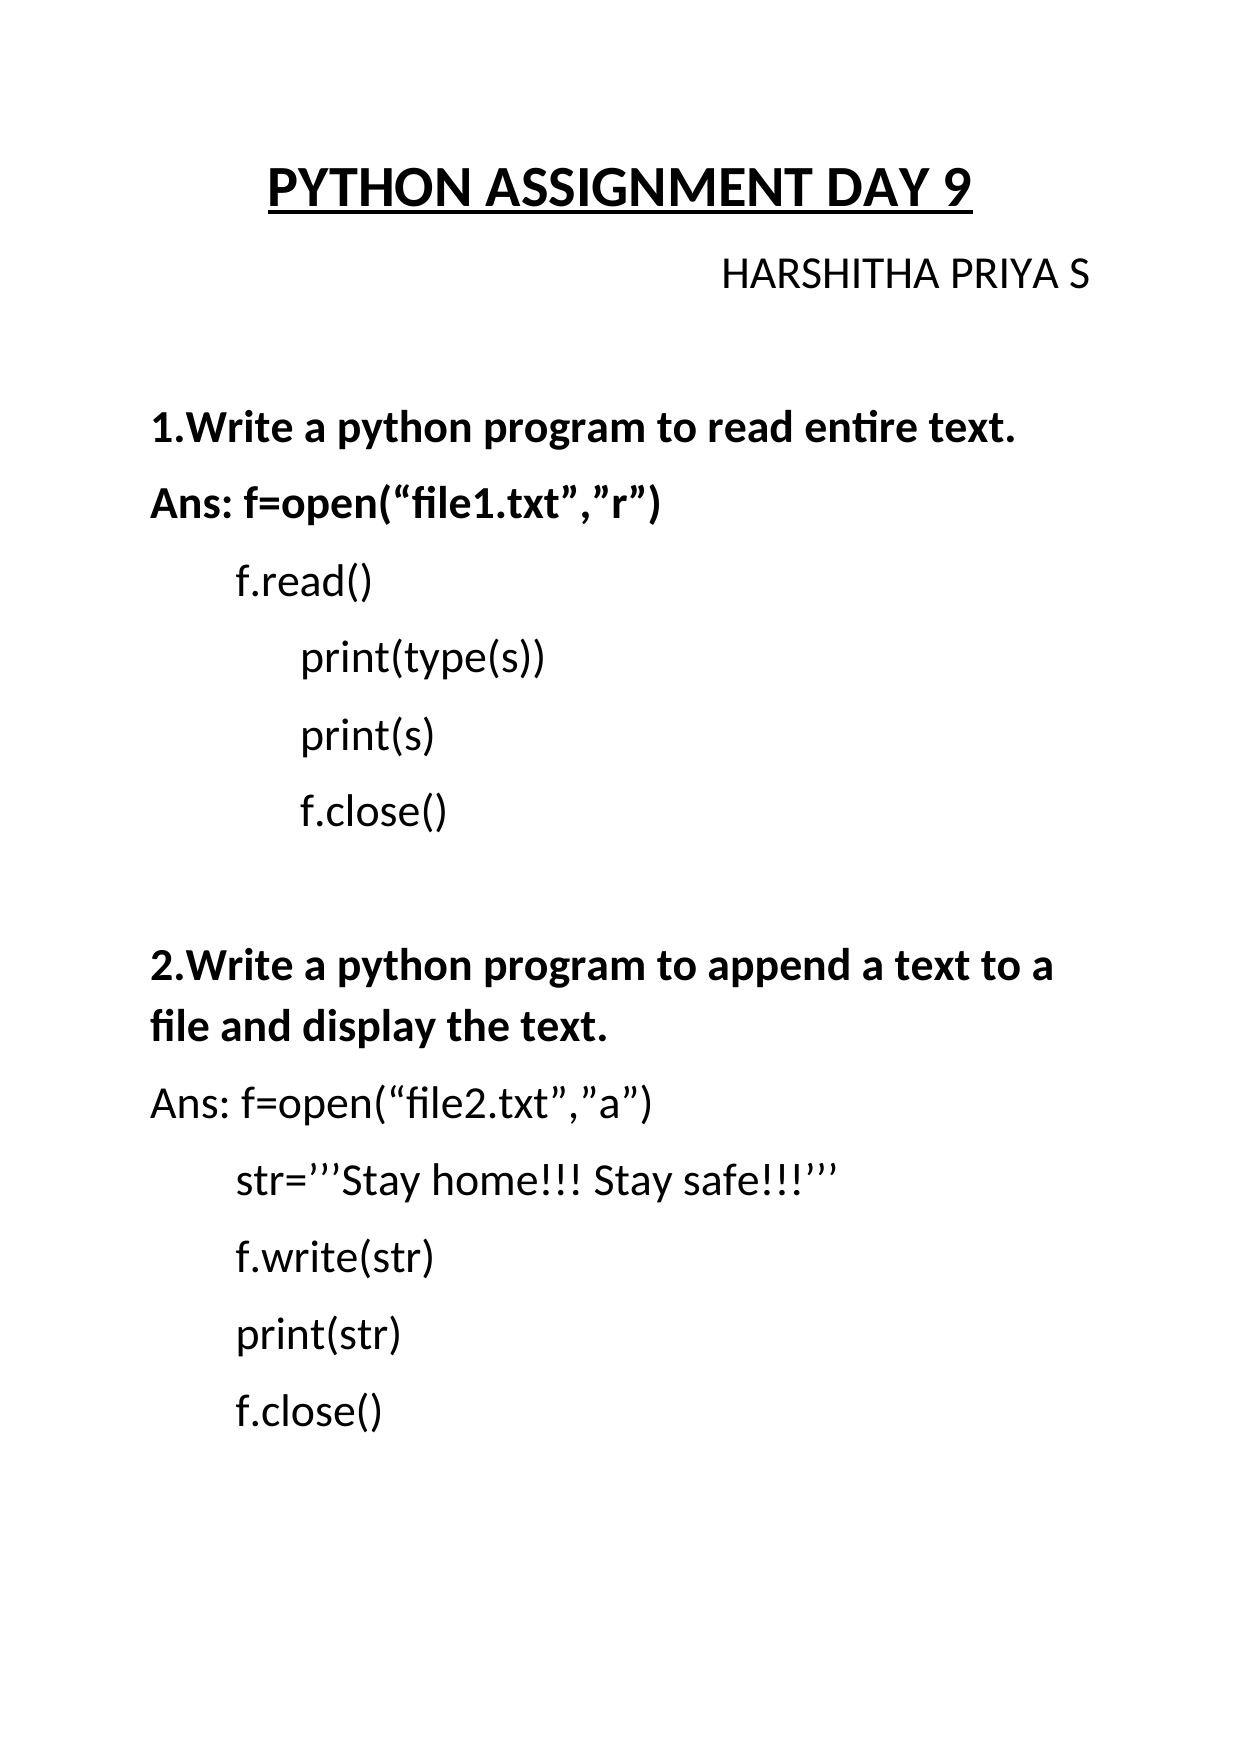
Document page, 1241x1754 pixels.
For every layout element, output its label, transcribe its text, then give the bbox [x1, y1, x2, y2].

text Ans: f=open(“file2.txt”,”a”) [150, 1074, 1090, 1129]
text 1.Write a python program to read entire text. [150, 397, 1090, 453]
text f.read() [150, 551, 1090, 607]
text 2.Write a python program to append a text to a file and display the text. [150, 936, 1090, 1053]
text print(str) [150, 1304, 1090, 1361]
text f.write(str) [150, 1228, 1090, 1283]
text PYTHON ASSIGNMENT DAY 9 [150, 150, 1090, 221]
text f.close() [150, 782, 1090, 838]
text HARSHITHA PRIYA S [150, 243, 1090, 299]
text Ans: f=open(“file1.txt”,”r”) [150, 474, 1090, 530]
text f.close() [150, 1382, 1090, 1437]
text print(s) [150, 705, 1090, 761]
text str=’’’Stay home!!! Stay safe!!!’’’ [150, 1151, 1090, 1207]
text print(type(s)) [150, 628, 1090, 684]
